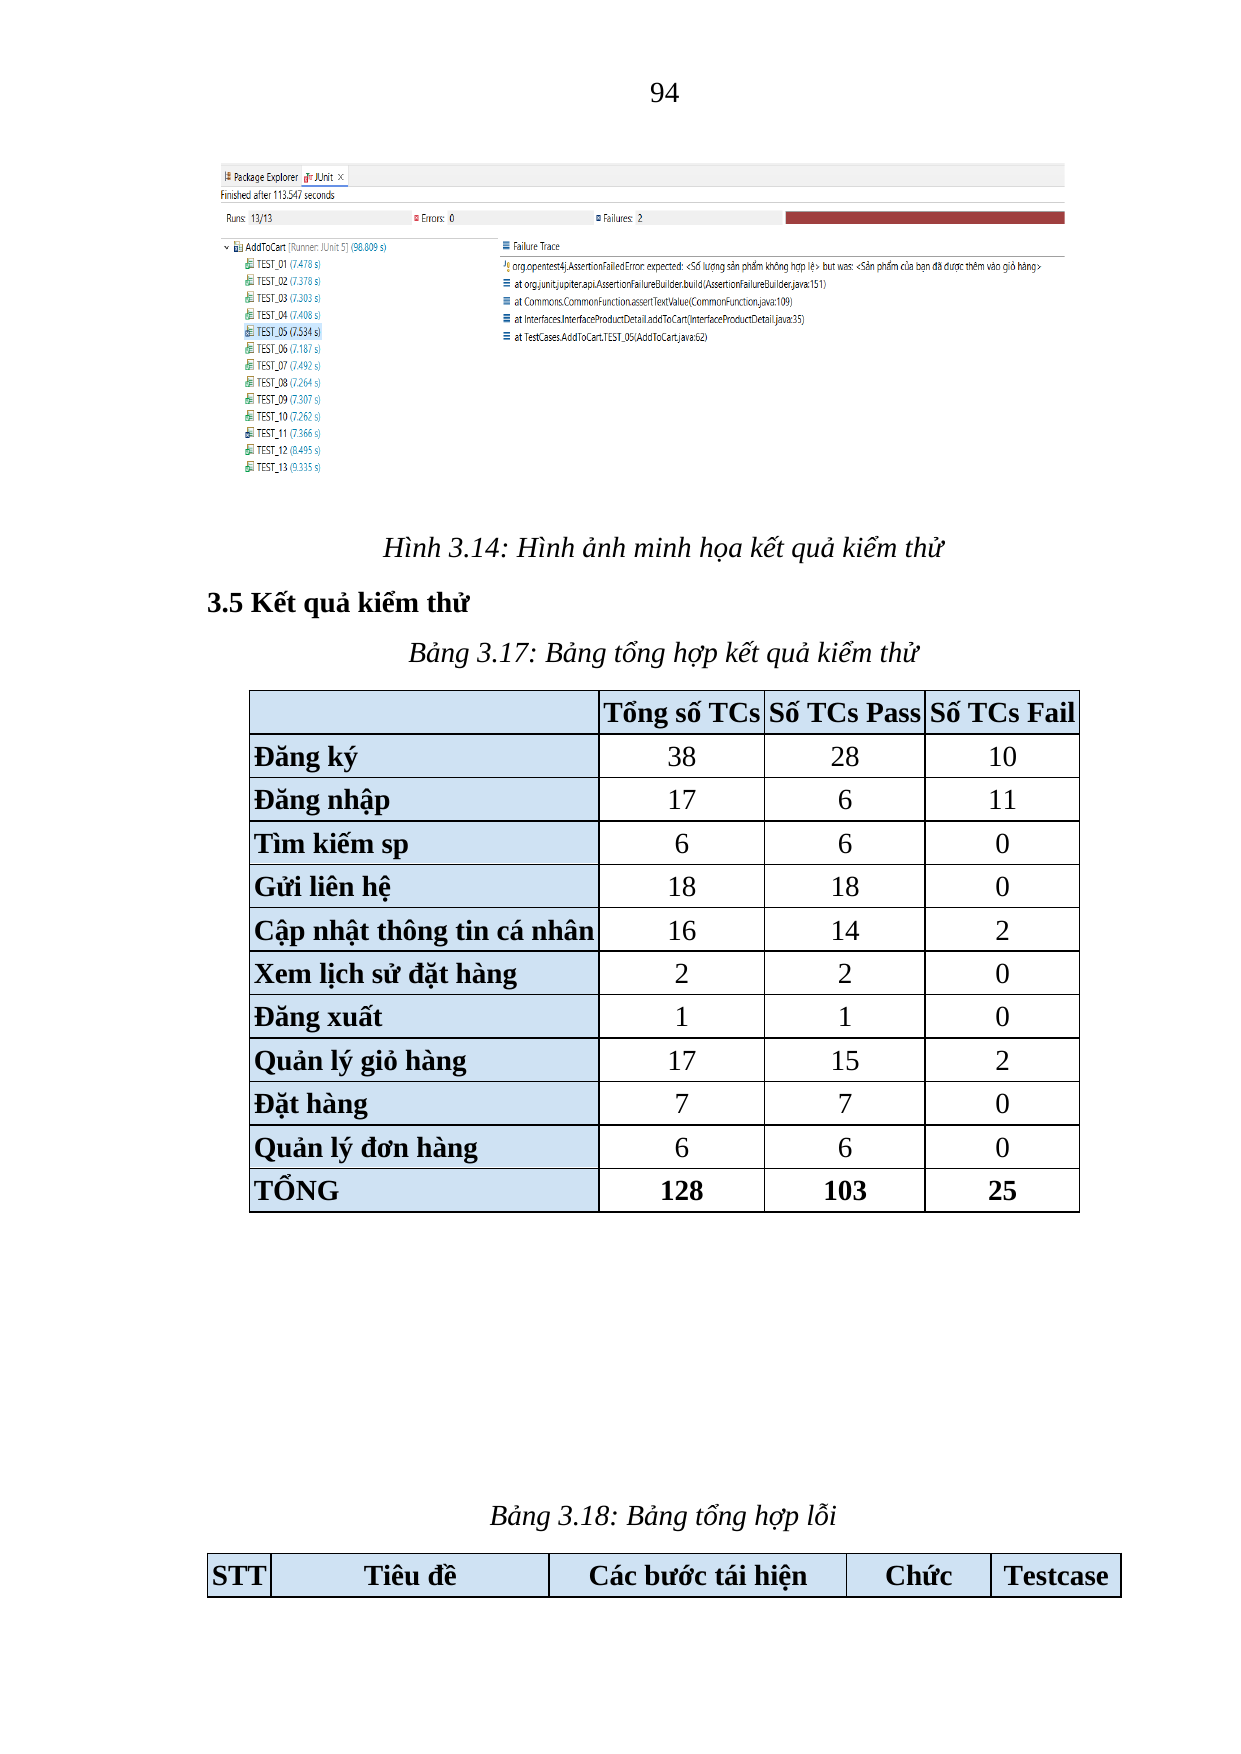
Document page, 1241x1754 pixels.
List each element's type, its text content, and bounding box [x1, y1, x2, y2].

table_cell 6 [765, 778, 924, 820]
table_cell 103 [765, 1169, 924, 1211]
table_cell 18 [765, 865, 924, 907]
table_cell Đăng xuất [250, 995, 598, 1037]
table_cell 1 [600, 995, 764, 1037]
table_header Số TCs Fail [926, 691, 1079, 733]
table_cell 16 [600, 908, 764, 950]
table_cell 28 [765, 735, 924, 777]
table_cell Quản lý giỏ hàng [250, 1039, 598, 1081]
table_cell 6 [765, 822, 924, 863]
table_cell 2 [765, 952, 924, 994]
table_cell 15 [765, 1039, 924, 1081]
table_cell 0 [926, 1126, 1079, 1167]
table_cell 2 [600, 952, 764, 994]
table_cell 1 [765, 995, 924, 1037]
table_header Tiêu đề [272, 1554, 548, 1596]
table_cell Đăng nhập [250, 778, 598, 820]
table_cell 18 [600, 865, 764, 907]
table_header [250, 691, 598, 733]
table_header Số TCs Pass [765, 691, 924, 733]
table_cell 0 [926, 995, 1079, 1037]
table_cell Xem lịch sử đặt hàng [250, 952, 598, 994]
table_header Tổng số TCs [600, 691, 764, 733]
table_cell Cập nhật thông tin cá nhân [250, 908, 598, 950]
table_cell Quản lý đơn hàng [250, 1126, 598, 1167]
table_cell Gửi liên hệ [250, 865, 598, 907]
table_cell 11 [926, 778, 1079, 820]
table_cell 2 [926, 908, 1079, 950]
table_header Testcase ID [992, 1554, 1120, 1596]
table_cell 6 [600, 822, 764, 863]
table_header STT [208, 1554, 270, 1596]
table_cell 6 [600, 1126, 764, 1167]
table_cell 10 [926, 735, 1079, 777]
table_cell 25 [926, 1169, 1079, 1211]
table_cell 0 [926, 1082, 1079, 1124]
table_cell 0 [926, 865, 1079, 907]
table_cell 7 [600, 1082, 764, 1124]
table_cell 2 [926, 1039, 1079, 1081]
subtitle 3.5 Kết quả kiểm thử [207, 585, 1122, 618]
table_cell 17 [600, 778, 764, 820]
table_cell Tìm kiếm sp [250, 822, 598, 863]
table_cell 0 [926, 822, 1079, 863]
table_cell 7 [765, 1082, 924, 1124]
table_cell 38 [600, 735, 764, 777]
table_cell 6 [765, 1126, 924, 1167]
table_header Các bước tái hiện [550, 1554, 846, 1596]
table_cell TỔNG [250, 1169, 598, 1211]
table_cell 14 [765, 908, 924, 950]
table_cell 0 [926, 952, 1079, 994]
picture [221, 163, 1065, 519]
table_header Chức năng [847, 1554, 990, 1596]
table_cell Đặt hàng [250, 1082, 598, 1124]
table_cell 17 [600, 1039, 764, 1081]
table_cell 128 [600, 1169, 764, 1211]
table_cell Đăng ký [250, 735, 598, 777]
